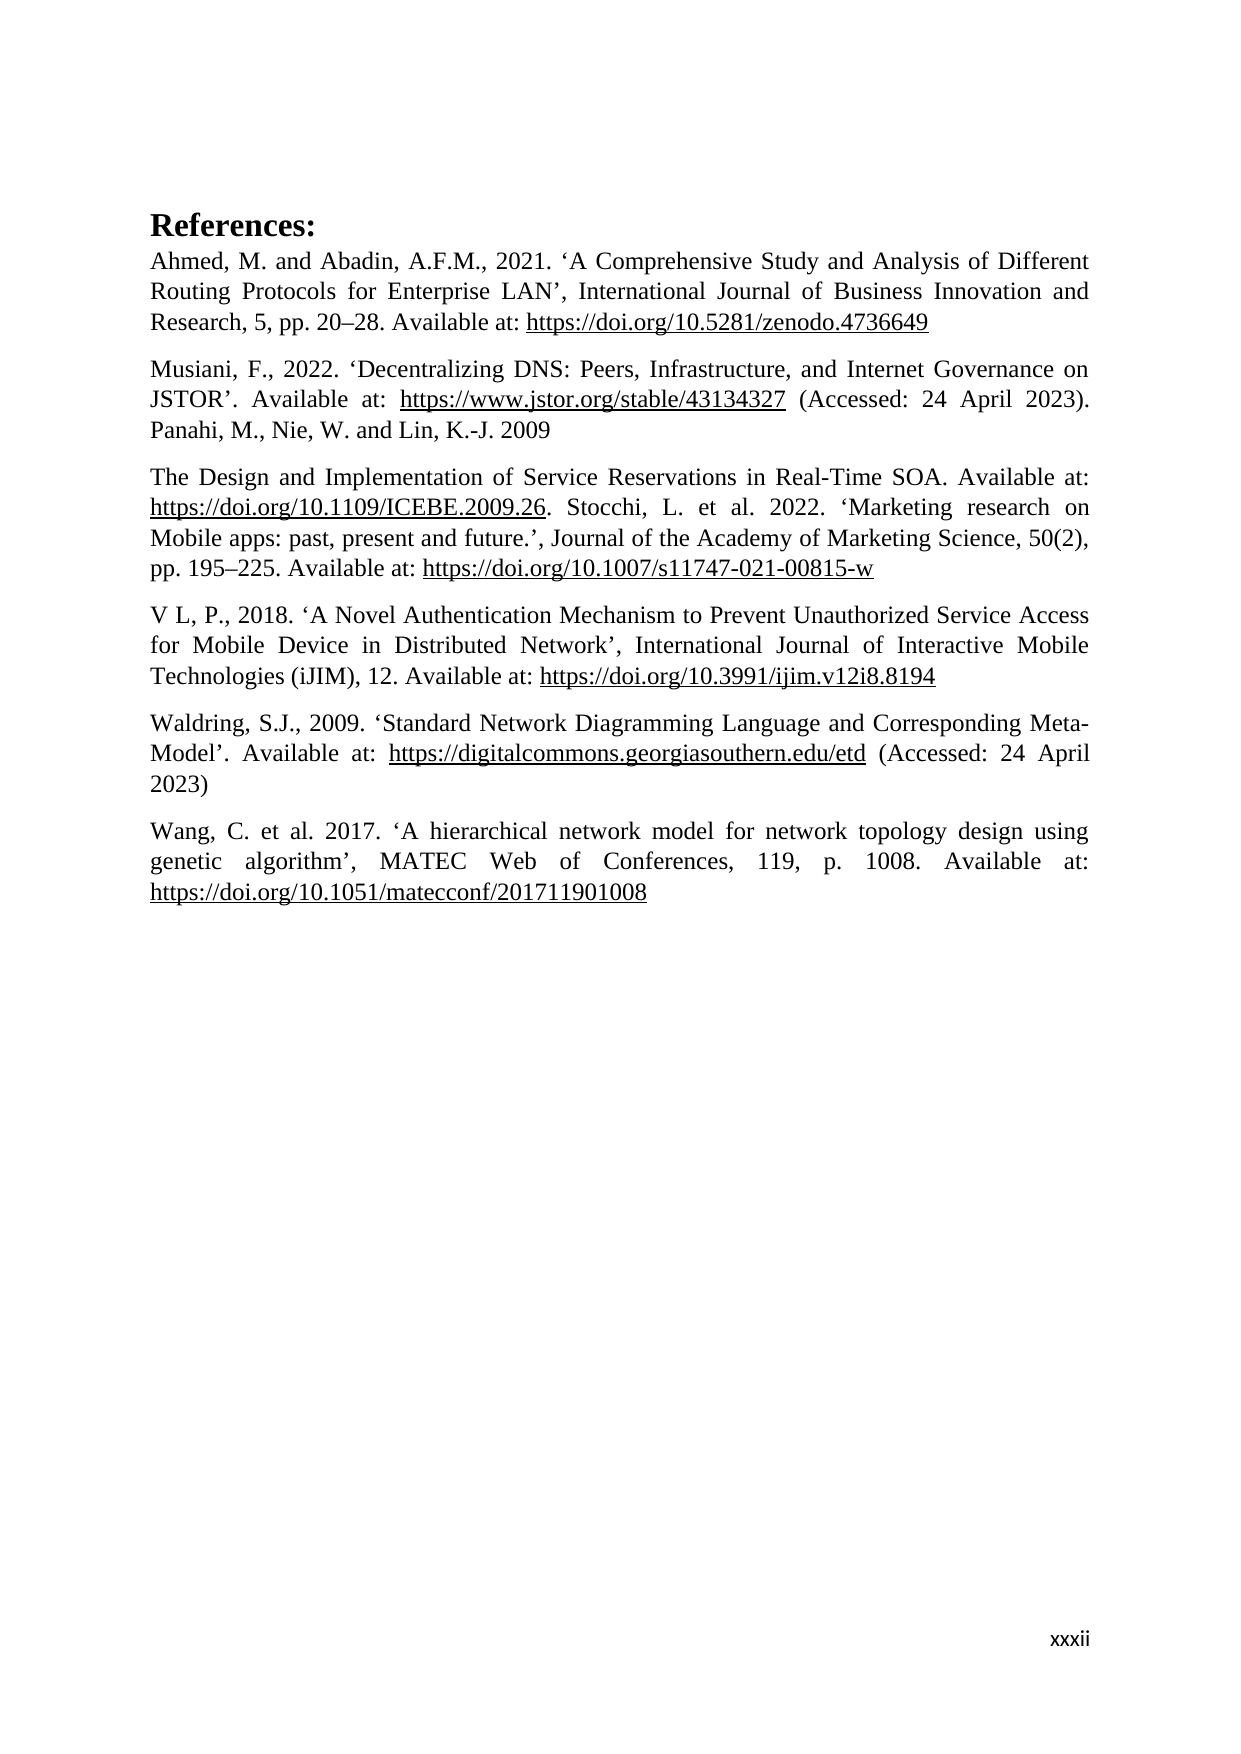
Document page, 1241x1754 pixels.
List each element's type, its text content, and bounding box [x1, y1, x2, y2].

text The Design and Implementation of Service Reservations in Real-Time SOA. Available at: https://doi.org/10.1109/ICEBE.2009.26. Stocchi, L. et al. 2022. ‘Marketing research on Mobile apps: past, present and future.’, Journal of the Academy of Marketing Science, 50(2), pp. 195–225. Available at: https://doi.org/10.1007/s11747-021-00815-w [150, 462, 1090, 582]
text Wang, C. et al. 2017. ‘A hierarchical network model for network topology design using genetic algorithm’, MATEC Web of Conferences, 119, p. 1008. Available at: https://doi.org/10.1051/matecconf/201711901008 [150, 816, 1090, 906]
text Musiani, F., 2022. ‘Decentralizing DNS: Peers, Infrastructure, and Internet Governance on JSTOR’. Available at: https://www.jstor.org/stable/43134327 (Accessed: 24 April 2023). Panahi, M., Nie, W. and Lin, K.-J. 2009 [150, 354, 1090, 443]
subtitle References: [150, 205, 1090, 244]
text Waldring, S.J., 2009. ‘Standard Network Diagramming Language and Corresponding Meta-Model’. Available at: https://digitalcommons.georgiasouthern.edu/etd (Accessed: 24 April 2023) [150, 708, 1090, 798]
text V L, P., 2018. ‘A Novel Authentication Mechanism to Prevent Unauthorized Service Access for Mobile Device in Distributed Network’, International Journal of Interactive Mobile Technologies (iJIM), 12. Available at: https://doi.org/10.3991/ijim.v12i8.8194 [150, 600, 1090, 690]
text Ahmed, M. and Abadin, A.F.M., 2021. ‘A Comprehensive Study and Analysis of Different Routing Protocols for Enterprise LAN’, International Journal of Business Innovation and Research, 5, pp. 20–28. Available at: https://doi.org/10.5281/zenodo.4736649 [150, 246, 1090, 336]
